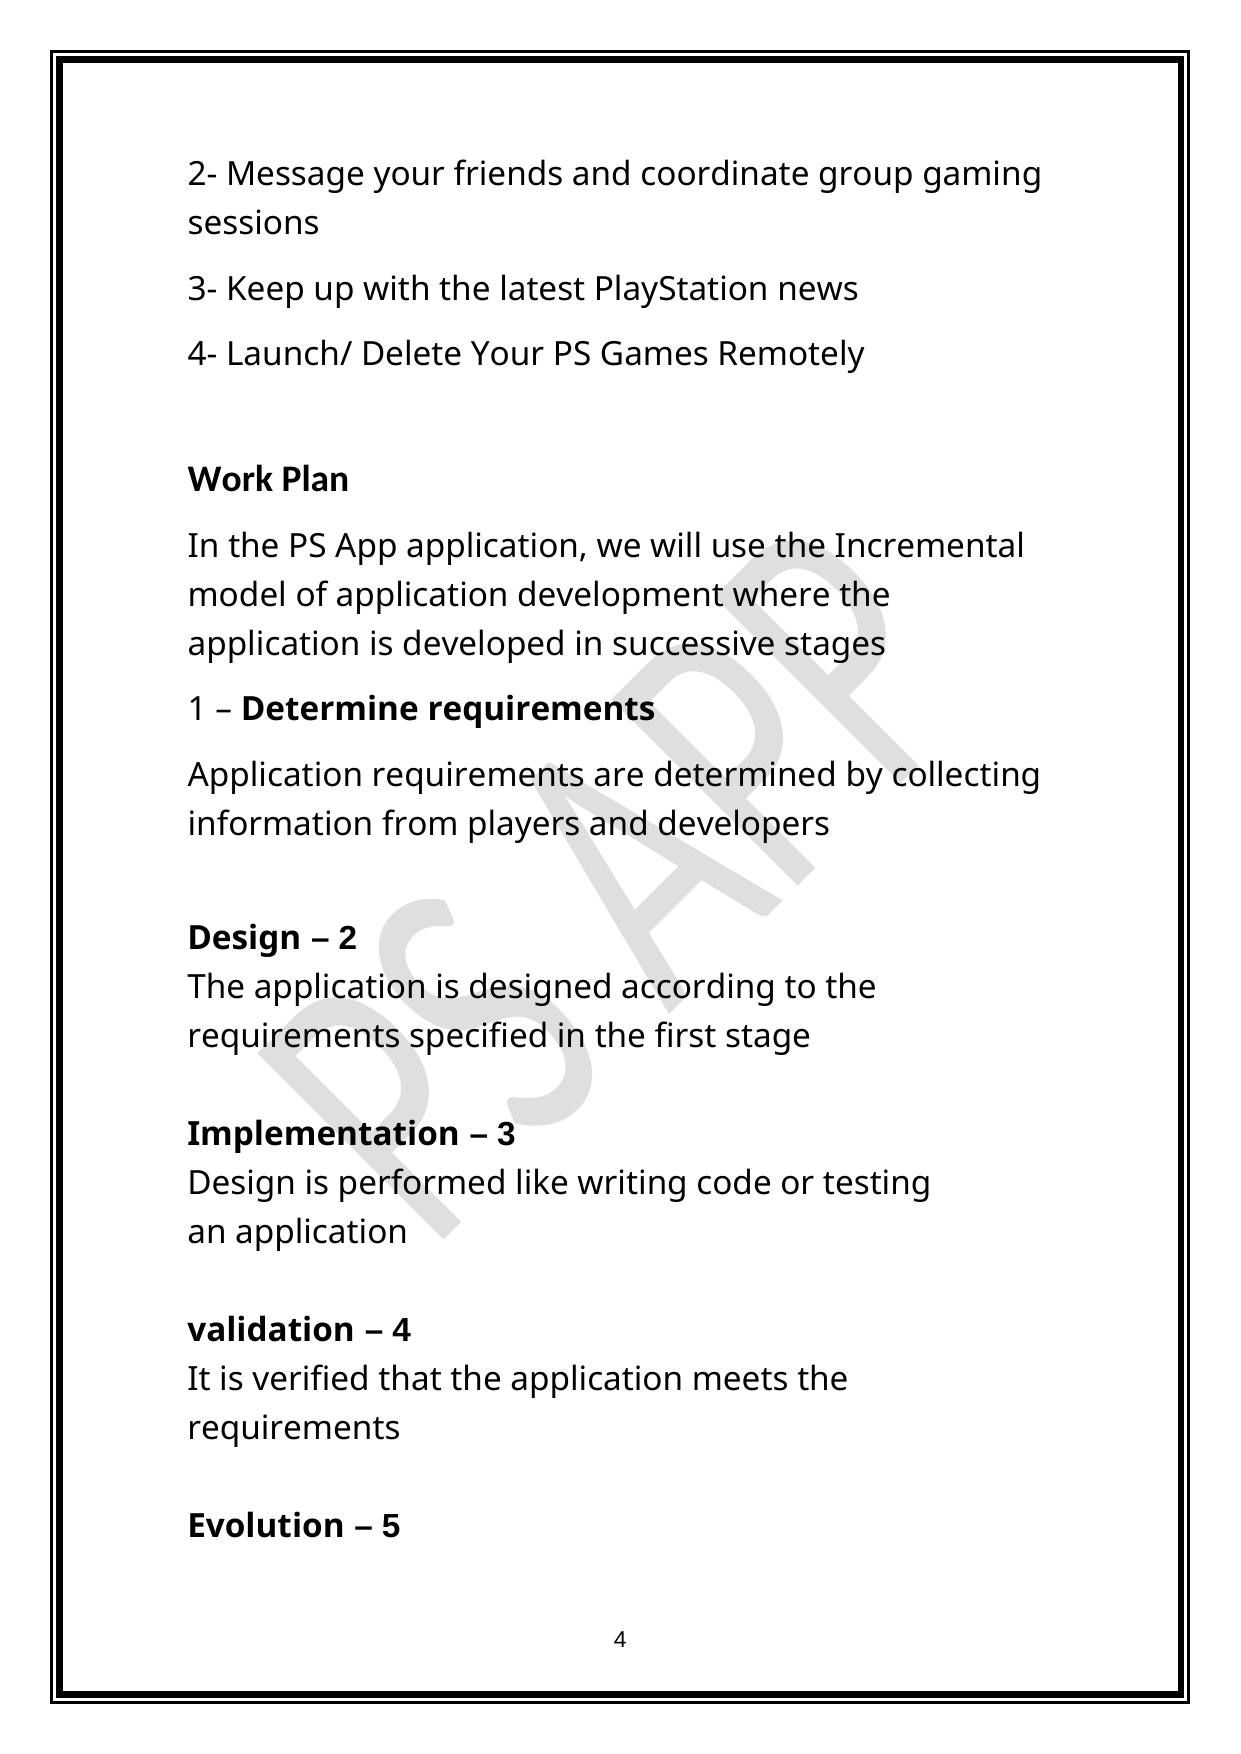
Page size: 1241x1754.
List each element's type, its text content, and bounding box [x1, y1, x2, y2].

text 1 – Determine requirements [187, 685, 1053, 730]
text 2- Message your friends and coordinate group gaming sessions [187, 150, 1053, 244]
list The application is designed according to the requirements specified in the first stage [187, 963, 978, 1057]
list It is verified that the application meets the requirements [187, 1355, 978, 1449]
text 3- Keep up with the latest PlayStation news [187, 264, 1053, 310]
list 3 – Implementation [187, 1110, 978, 1155]
text Work Plan [187, 455, 1053, 501]
text 4- Launch/ Delete Your PS Games Remotely [187, 330, 1053, 376]
list 2 – Design [187, 914, 978, 959]
list 5 – Evolution [187, 1502, 978, 1547]
text In the PS App application, we will use the Incremental model of application development where the application is developed in successive stages [187, 521, 1053, 665]
text Application requirements are determined by collecting information from players and developers [187, 751, 1053, 845]
list 4 – validation [187, 1306, 978, 1351]
list Design is performed like writing code or testing an application [187, 1159, 978, 1253]
